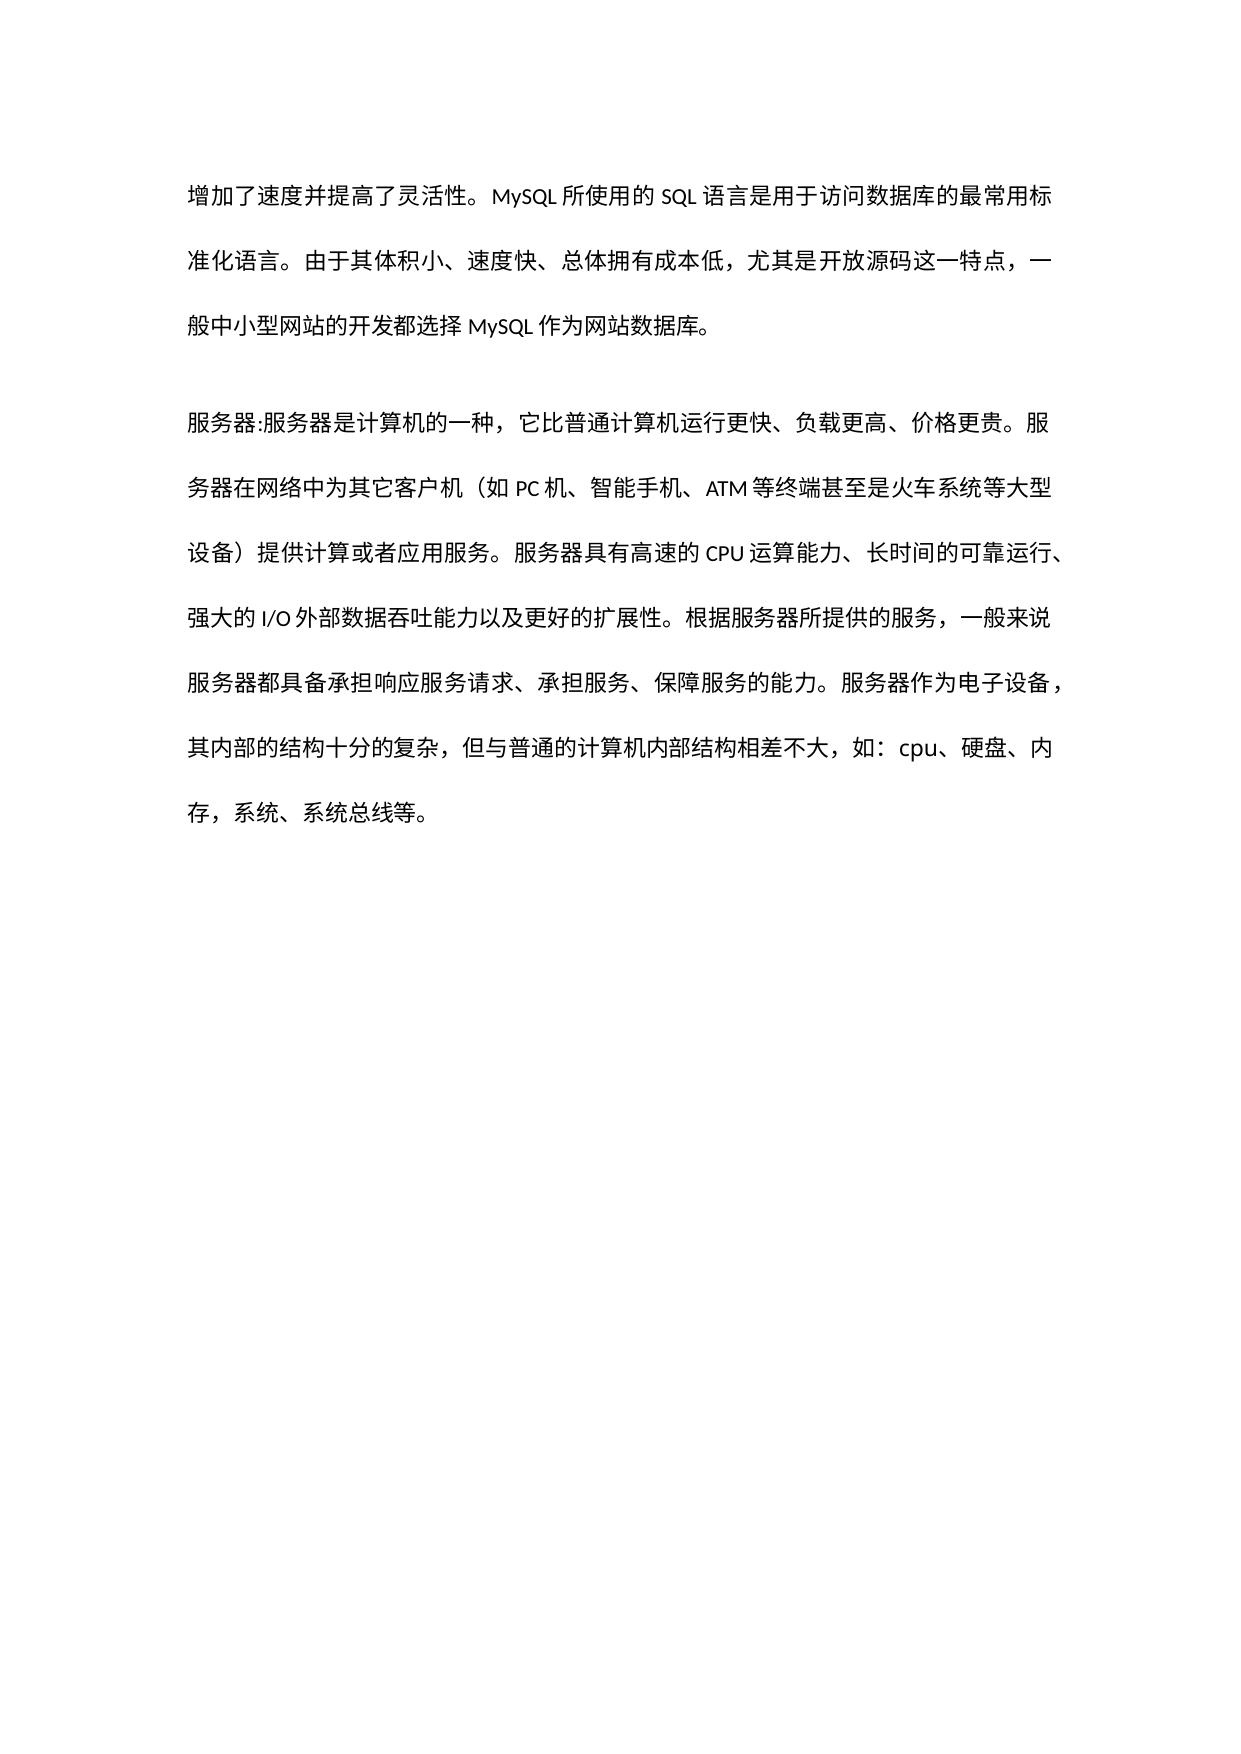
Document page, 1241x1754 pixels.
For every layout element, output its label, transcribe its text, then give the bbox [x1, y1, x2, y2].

text 服务器:服务器是计算机的一种，它比普通计算机运行更快、负载更高、价格更贵。服务器在网络中为其它客户机（如PC机、智能手机、ATM等终端甚至是火车系统等大型设备）提供计算或者应用服务。服务器具有高速的CPU运算能力、长时间的可靠运行、强大的I/O外部数据吞吐能力以及更好的扩展性。根据服务器所提供的服务，一般来说服务器都具备承担响应服务请求、承担服务、保障服务的能力。服务器作为电子设备，其内部的结构十分的复杂，但与普通的计算机内部结构相差不大，如：cpu、硬盘、内存，系统、系统总线等。 [187, 389, 1053, 844]
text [187, 162, 1053, 357]
